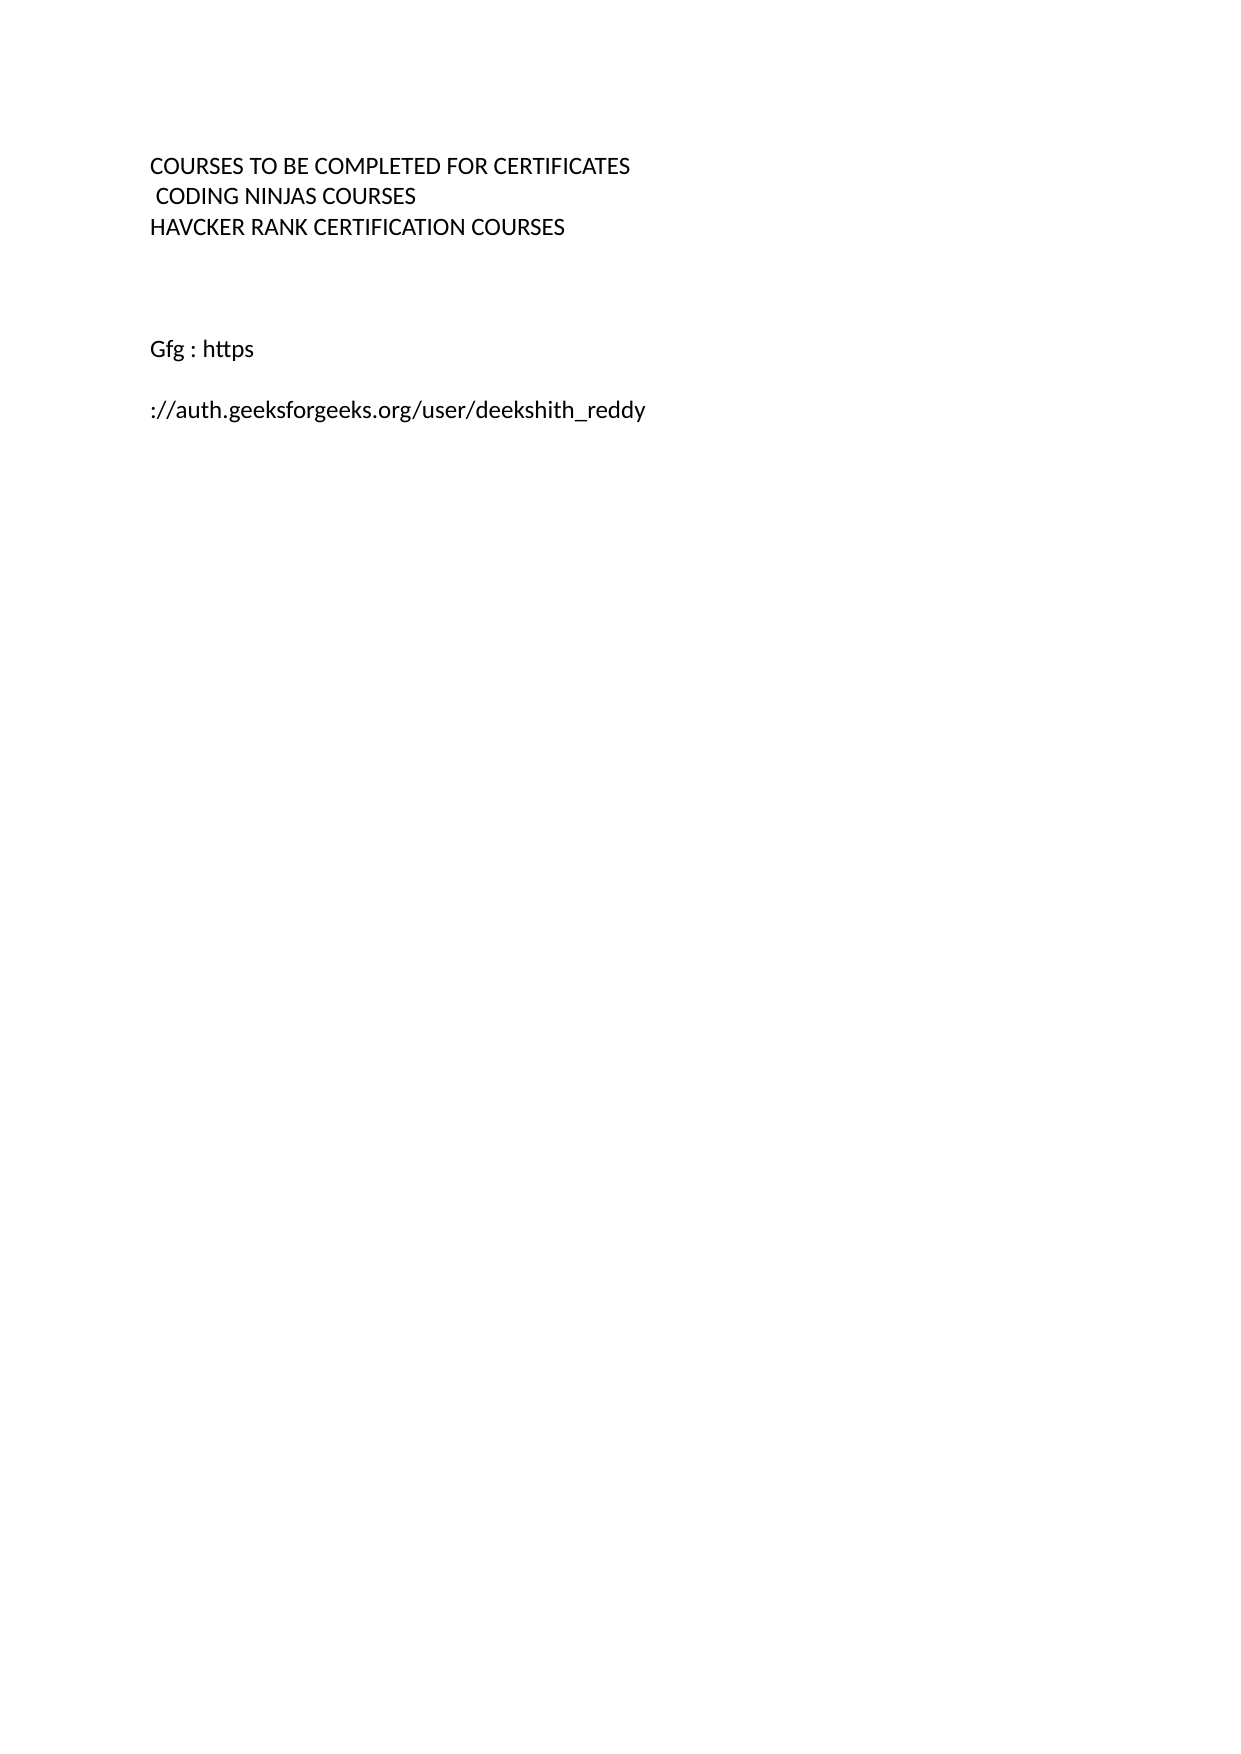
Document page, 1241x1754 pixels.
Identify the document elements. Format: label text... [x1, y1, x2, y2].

text Gfg : https [150, 333, 1090, 364]
text ://auth.geeksforgeeks.org/user/deekshith_reddy [150, 394, 1090, 425]
text CODING NINJAS COURSES [150, 181, 1090, 211]
text HAVCKER RANK CERTIFICATION COURSES [150, 211, 1090, 242]
text COURSES TO BE COMPLETED FOR CERTIFICATES [150, 150, 1090, 181]
